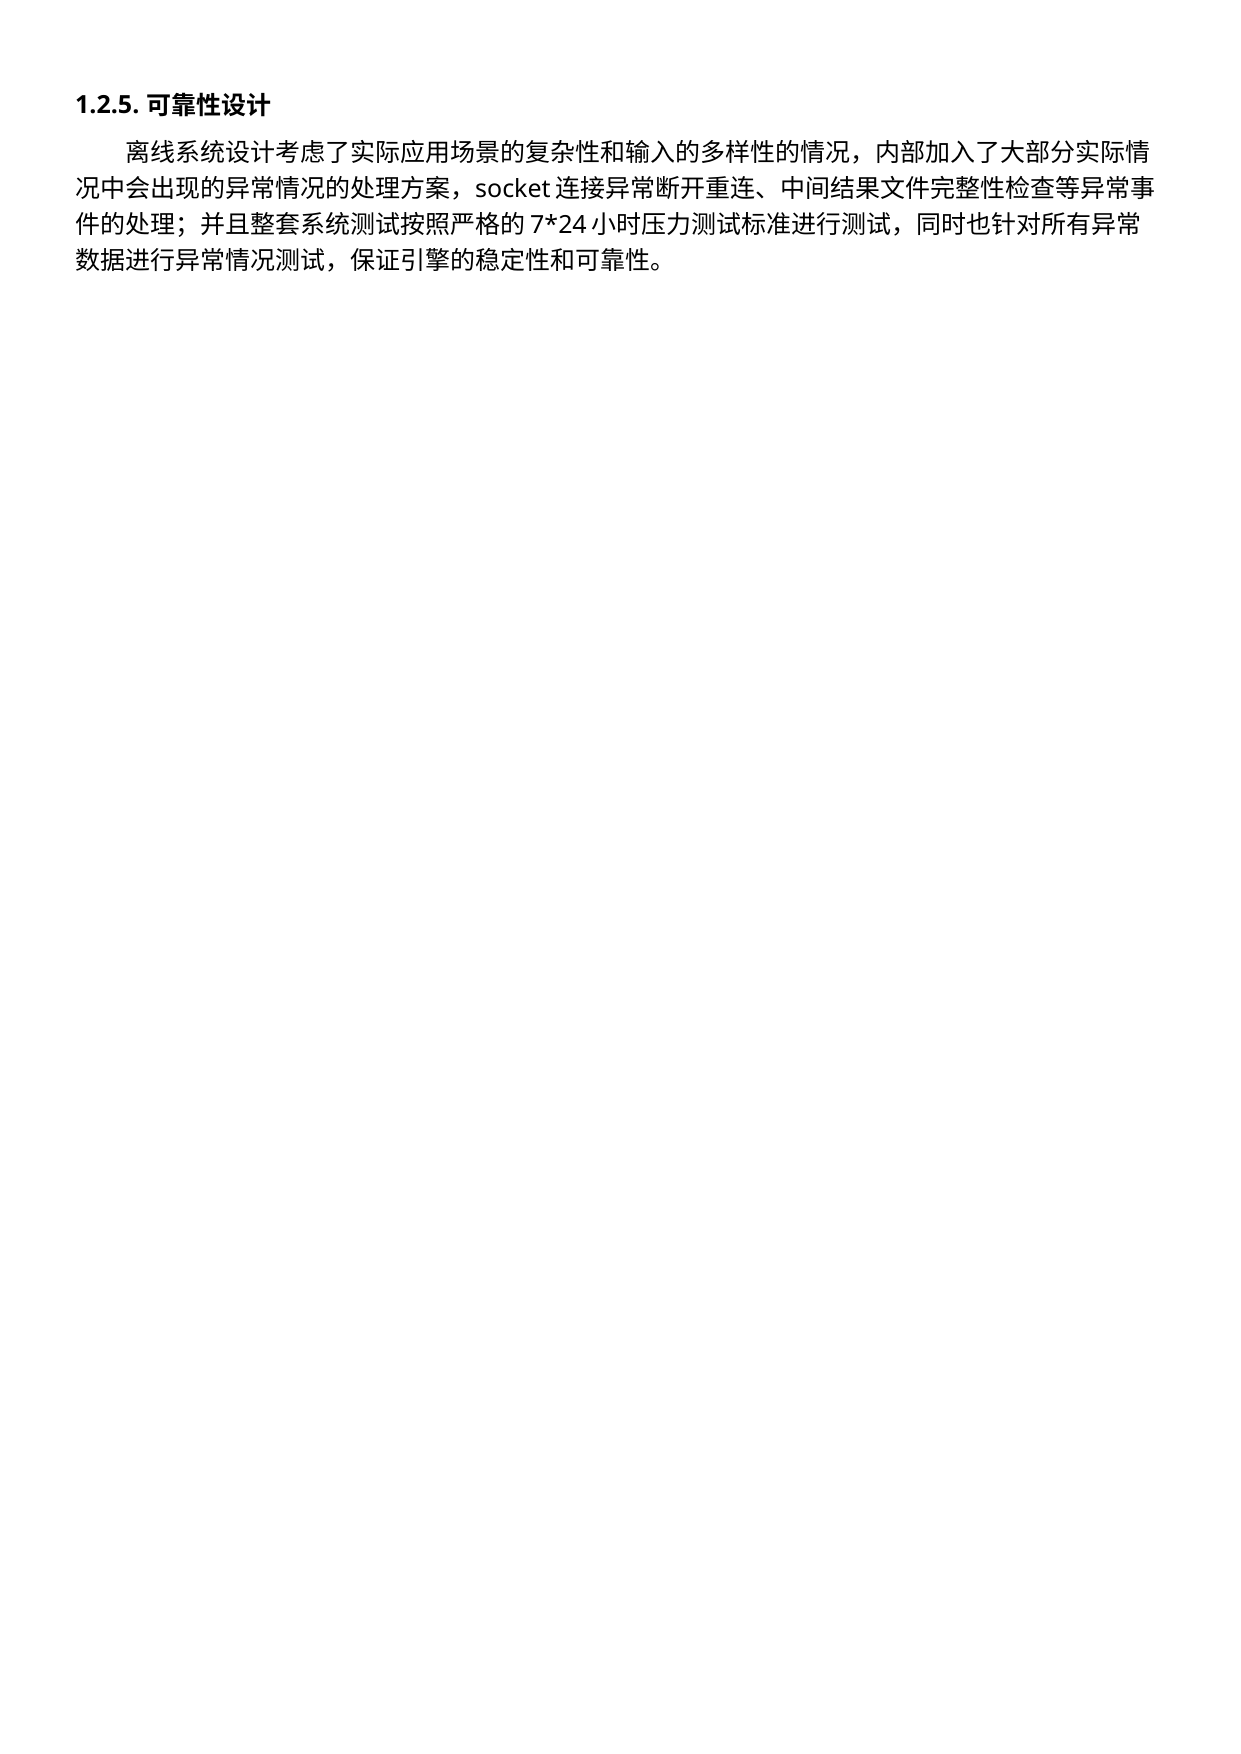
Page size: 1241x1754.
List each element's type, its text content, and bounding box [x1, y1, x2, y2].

subtitle 可靠性设计 [75, 85, 1165, 122]
text 离线系统设计考虑了实际应用场景的复杂性和输入的多样性的情况，内部加入了大部分实际情况中会出现的异常情况的处理方案，socket连接异常断开重连、中间结果文件完整性检查等异常事件的处理；并且整套系统测试按照严格的7*24小时压力测试标准进行测试，同时也针对所有异常数据进行异常情况测试，保证引擎的稳定性和可靠性。 [75, 132, 1165, 277]
